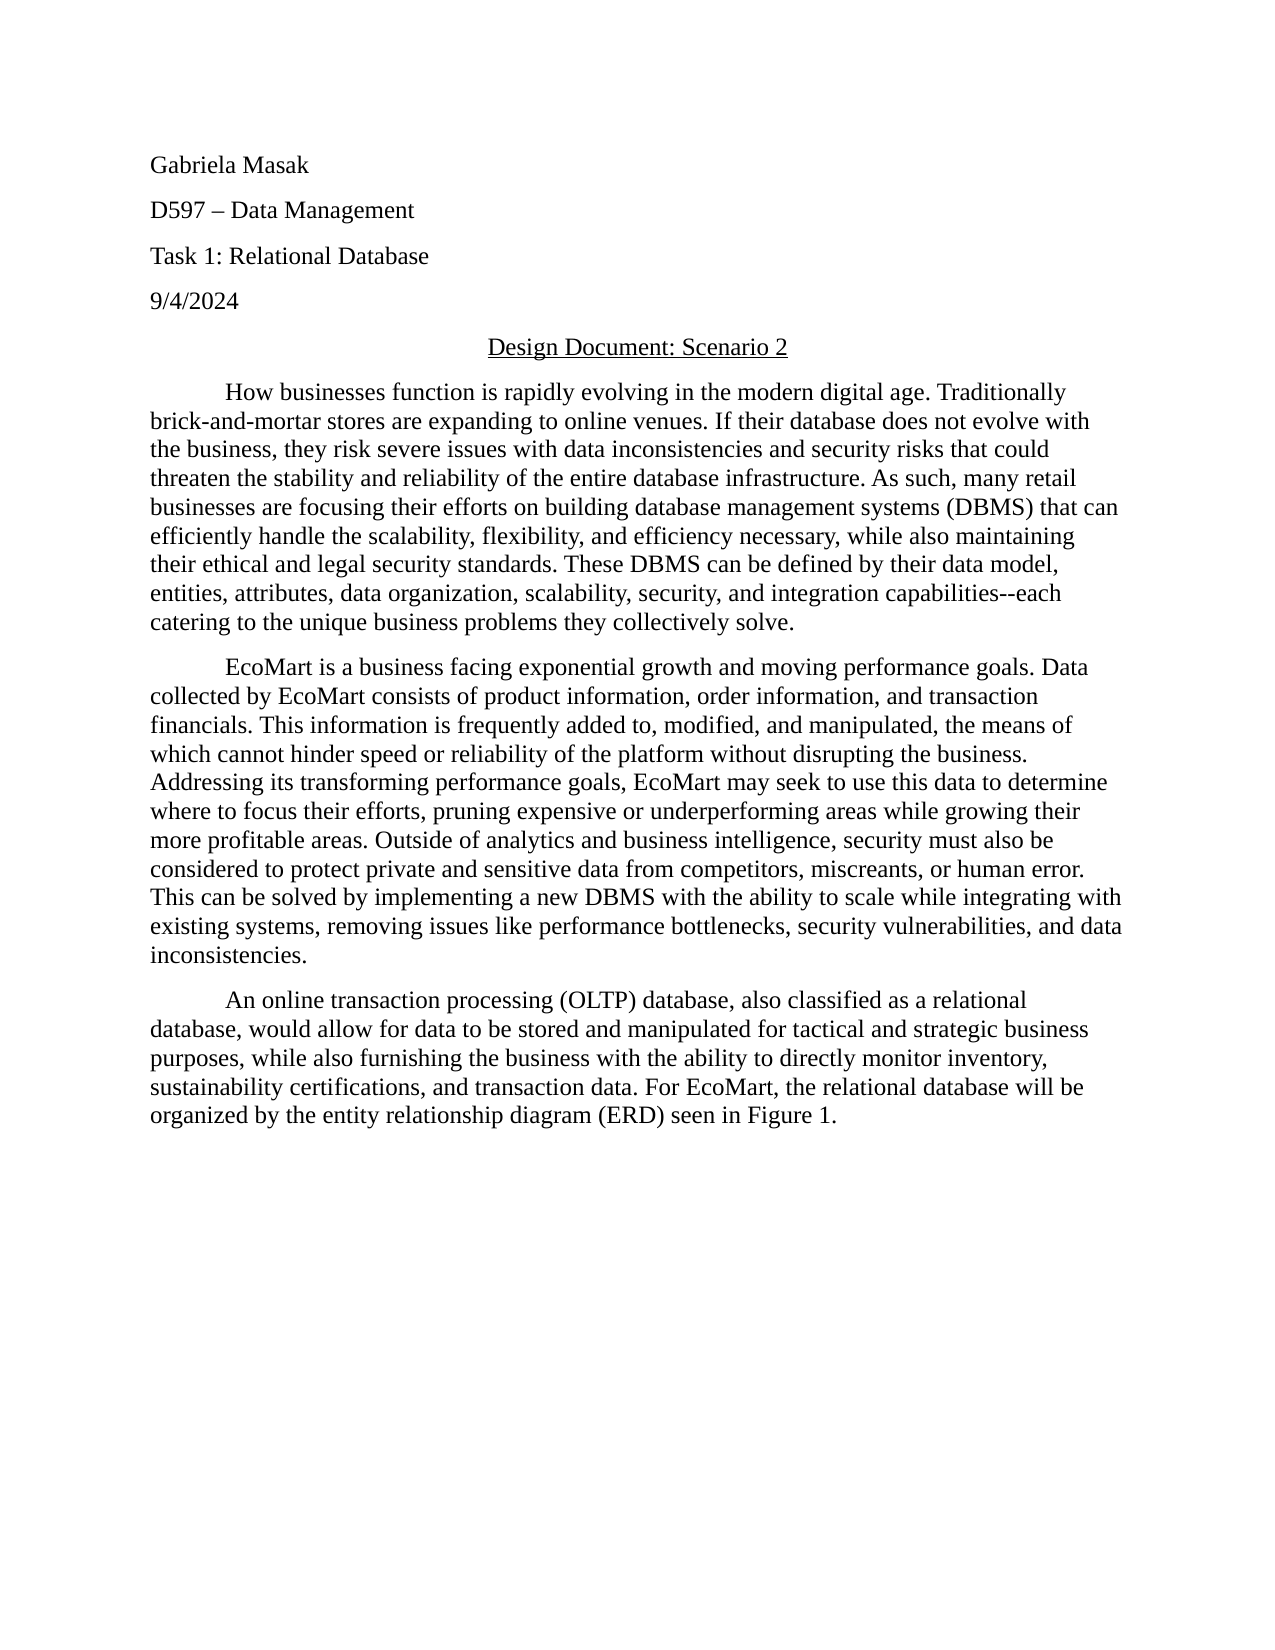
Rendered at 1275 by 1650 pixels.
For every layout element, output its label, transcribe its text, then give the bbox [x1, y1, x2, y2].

text How businesses function is rapidly evolving in the modern digital age. Traditionally brick-and-mortar stores are expanding to online venues. If their database does not evolve with the business, they risk severe issues with data inconsistencies and security risks that could threaten the stability and reliability of the entire database infrastructure. As such, many retail businesses are focusing their efforts on building database management systems (DBMS) that can efficiently handle the scalability, flexibility, and efficiency necessary, while also maintaining their ethical and legal security standards. These DBMS can be defined by their data model, entities, attributes, data organization, scalability, security, and integration capabilities--each catering to the unique business problems they collectively solve. [150, 377, 1125, 636]
text Task 1: Relational Database [150, 241, 1125, 269]
text 9/4/2024 [150, 286, 1125, 315]
text An online transaction processing (OLTP) database, also classified as a relational database, would allow for data to be stored and manipulated for tactical and strategic business purposes, while also furnishing the business with the ability to directly monitor inventory, sustainability certifications, and transaction data. For EcoMart, the relational database will be organized by the entity relationship diagram (ERD) seen in Figure 1. [150, 985, 1125, 1129]
text Gabriela Masak [150, 150, 1125, 179]
text D597 – Data Management [150, 195, 1125, 224]
text Design Document: Scenario 2 [150, 332, 1125, 360]
text EcoMart is a business facing exponential growth and moving performance goals. Data collected by EcoMart consists of product information, order information, and transaction financials. This information is frequently added to, modified, and manipulated, the means of which cannot hinder speed or reliability of the platform without disrupting the business. Addressing its transforming performance goals, EcoMart may seek to use this data to determine where to focus their efforts, pruning expensive or underperforming areas while growing their more profitable areas. Outside of analytics and business intelligence, security must also be considered to protect private and sensitive data from competitors, miscreants, or human error. This can be solved by implementing a new DBMS with the ability to scale while integrating with existing systems, removing issues like performance bottlenecks, security vulnerabilities, and data inconsistencies. [150, 652, 1125, 969]
